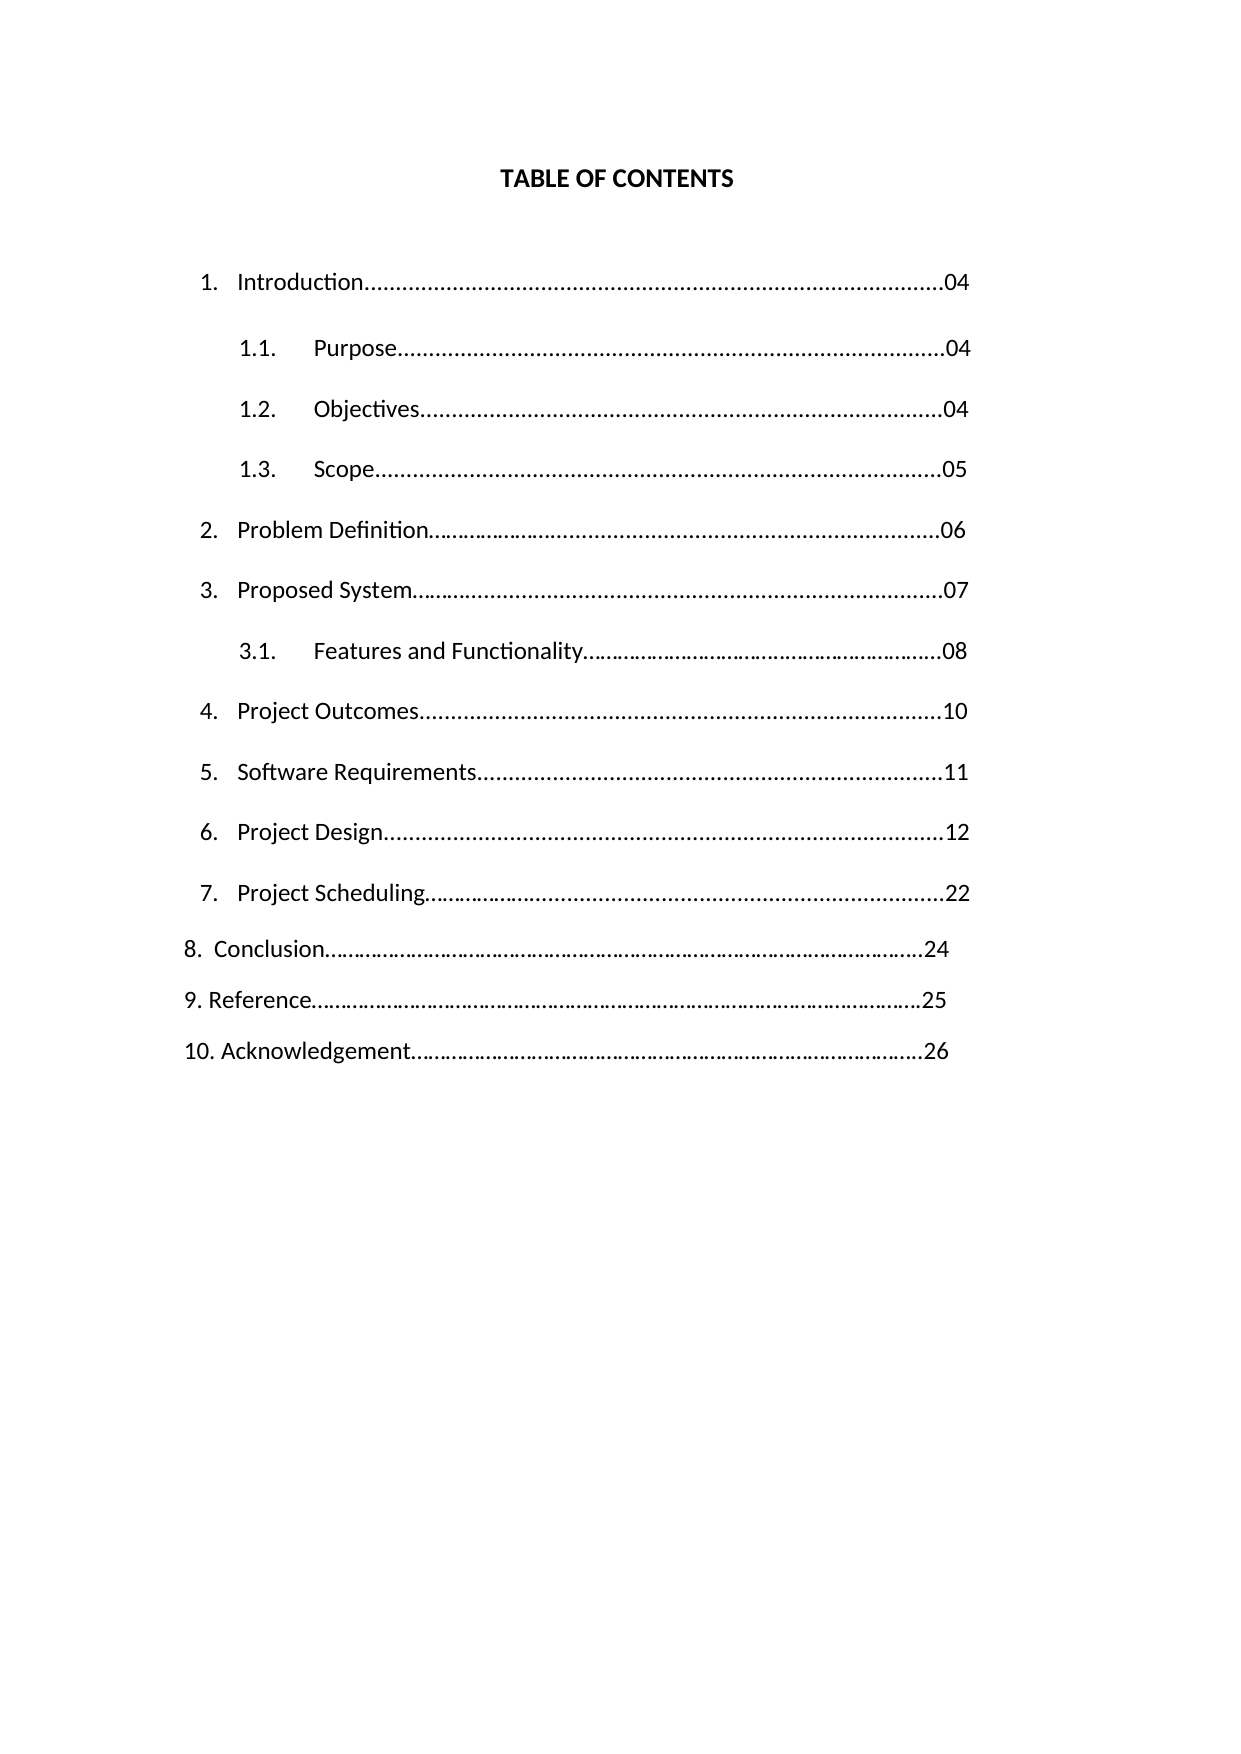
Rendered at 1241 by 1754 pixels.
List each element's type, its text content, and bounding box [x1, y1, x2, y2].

list Problem Definition…………………..............................................................06 [199, 514, 1077, 544]
list Features and Functionality……………………………..……………………...08 [238, 635, 1077, 666]
list Scope..........................................................................................05 [238, 453, 1077, 484]
list Objectives...................................................................................04 [238, 393, 1077, 423]
subtitle TABLE OF CONTENTS [163, 161, 1077, 194]
list Introduction............................................................................................04 [199, 266, 1077, 297]
list Purpose.......................................................................................04 [238, 332, 1077, 363]
list Project Scheduling………………..................................................................22 [199, 877, 1077, 908]
list Project Design.........................................................................................12 [199, 817, 1077, 847]
list Project Outcomes...................................................................................10 [199, 695, 1077, 726]
list Proposed System………............................................................................07 [199, 575, 1077, 605]
list Software Requirements..........................................................................11 [199, 756, 1077, 787]
